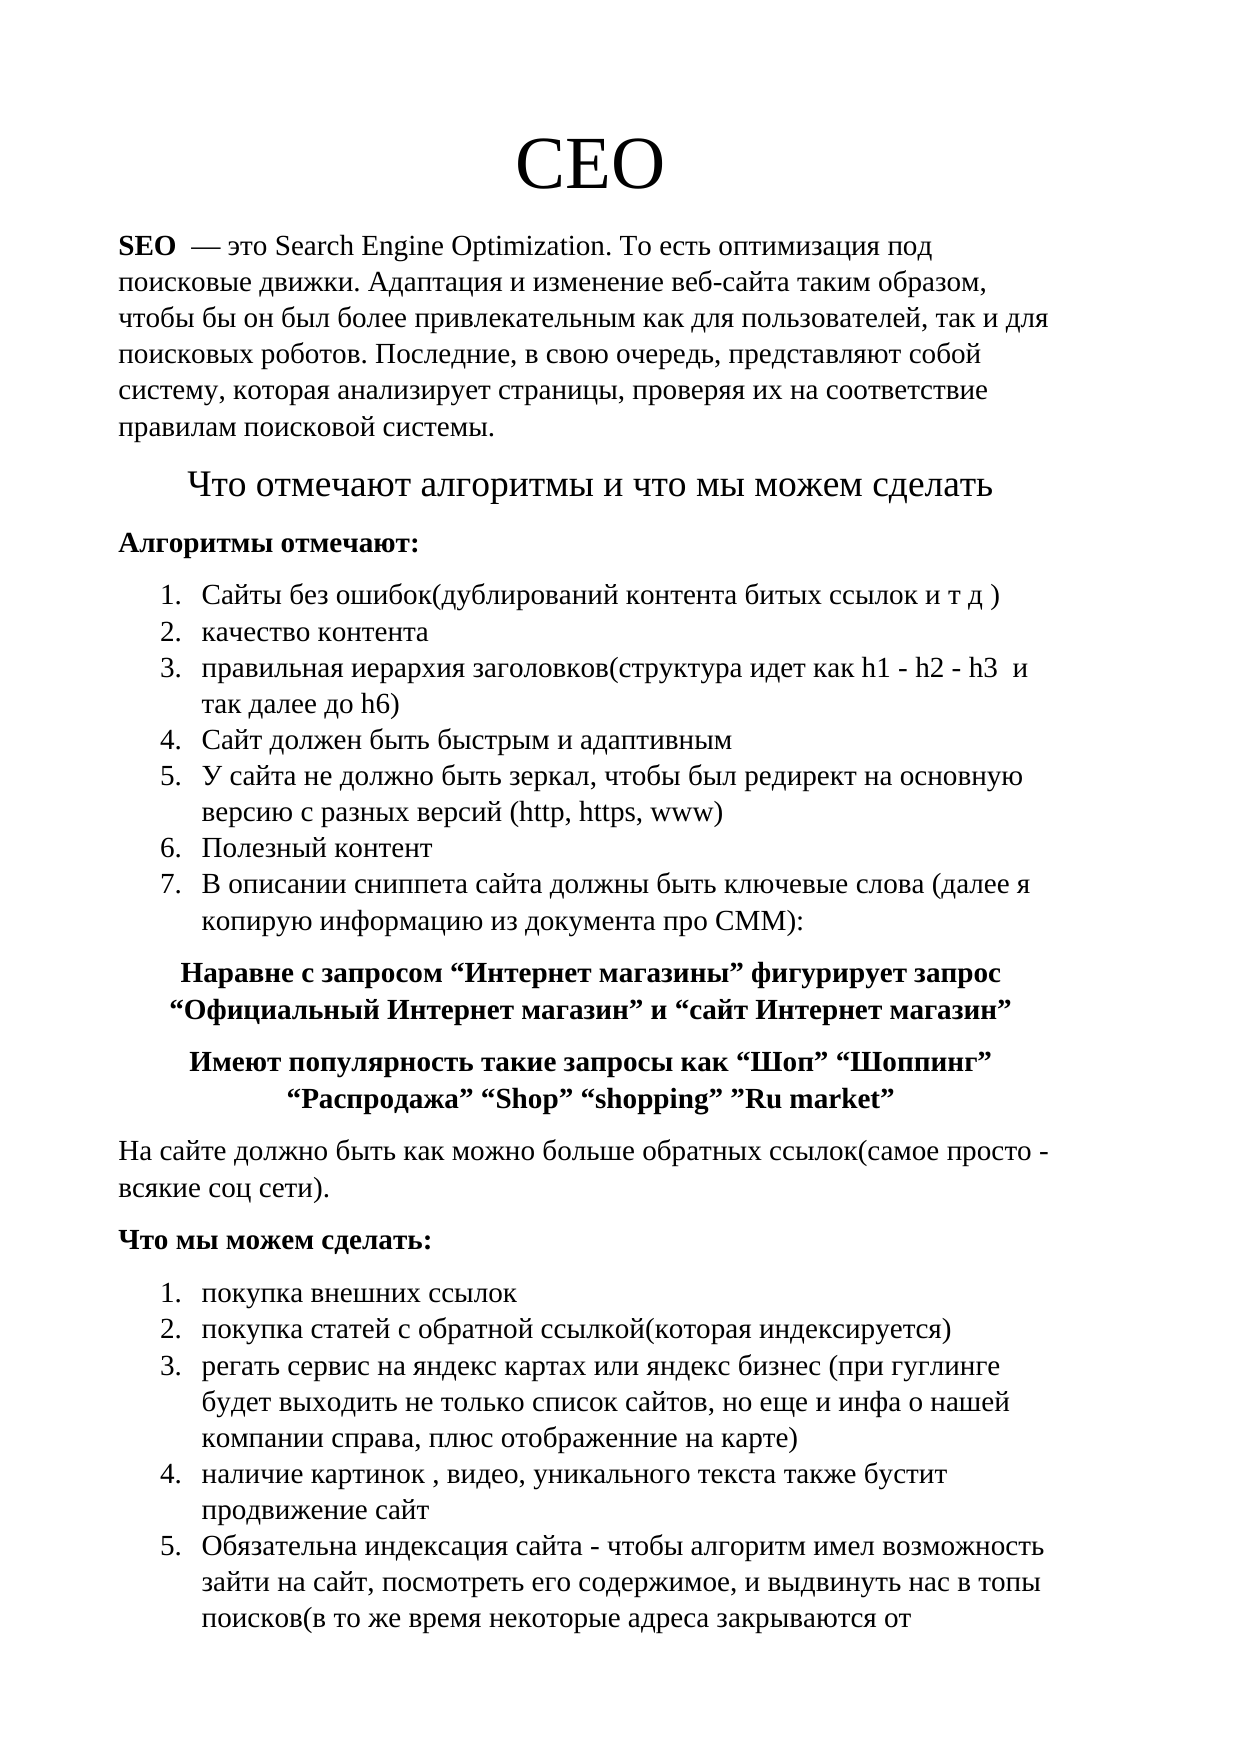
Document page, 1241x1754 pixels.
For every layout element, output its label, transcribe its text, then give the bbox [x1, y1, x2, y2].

text Наравне с запросом “Интернет магазины” фигурирует запрос “Официальный Интернет магазин” и “сайт Интернет магазин” [118, 956, 1063, 1025]
text SEO — это Search Engine Optimization. То есть оптимизация под поисковые движки. Адаптация и изменение веб-сайта таким образом, чтобы бы он был более привлекательным как для пользователей, так и для поисковых роботов. Последние, в свою очередь, представляют собой систему, которая анализирует страницы, проверяя их на соответствие правилам поисковой системы. [118, 228, 1063, 442]
list покупка статей с обратной ссылкой(которая индексируется) [160, 1311, 1063, 1345]
list качество контента [160, 614, 1063, 647]
list наличие картинок , видео, уникального текста также бустит продвижение сайт [160, 1456, 1063, 1526]
list В описании сниппета сайта должны быть ключевые слова (далее я копирую информацию из документа про СММ): [160, 867, 1063, 936]
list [160, 1528, 1063, 1634]
list Полезный контент [160, 831, 1063, 864]
list Сайты без ошибок(дублирований контента битых ссылок и т д ) [160, 577, 1063, 611]
text Имеют популярность такие запросы как “Шоп” “Шоппинг” “Распродажа” “Shop” “shopping” ”Ru market” [118, 1044, 1063, 1114]
list регать сервис на яндекс картах или яндекс бизнес (при гуглинге будет выходить не только список сайтов, но еще и инфа о нашей компании справа, плюс отображенние на карте) [160, 1348, 1063, 1453]
text CEO [118, 118, 1063, 204]
list У сайта не должно быть зеркал, чтобы был редирект на основную версию с разных версий (http, https, www) [160, 758, 1063, 828]
list Сайт должен быть быстрым и адаптивным [160, 722, 1063, 756]
text Что мы можем сделать: [118, 1222, 1063, 1256]
list покупка внешних ссылок [160, 1275, 1063, 1309]
text На сайте должно быть как можно больше обратных ссылок(самое просто -всякие соц сети). [118, 1133, 1063, 1203]
text Что отмечают алгоритмы и что мы можем сделать [118, 461, 1063, 504]
list правильная иерархия заголовков(структура идет как h1 - h2 - h3 и так далее до h6) [160, 650, 1063, 719]
text Алгоритмы отмечают: [118, 525, 1063, 558]
